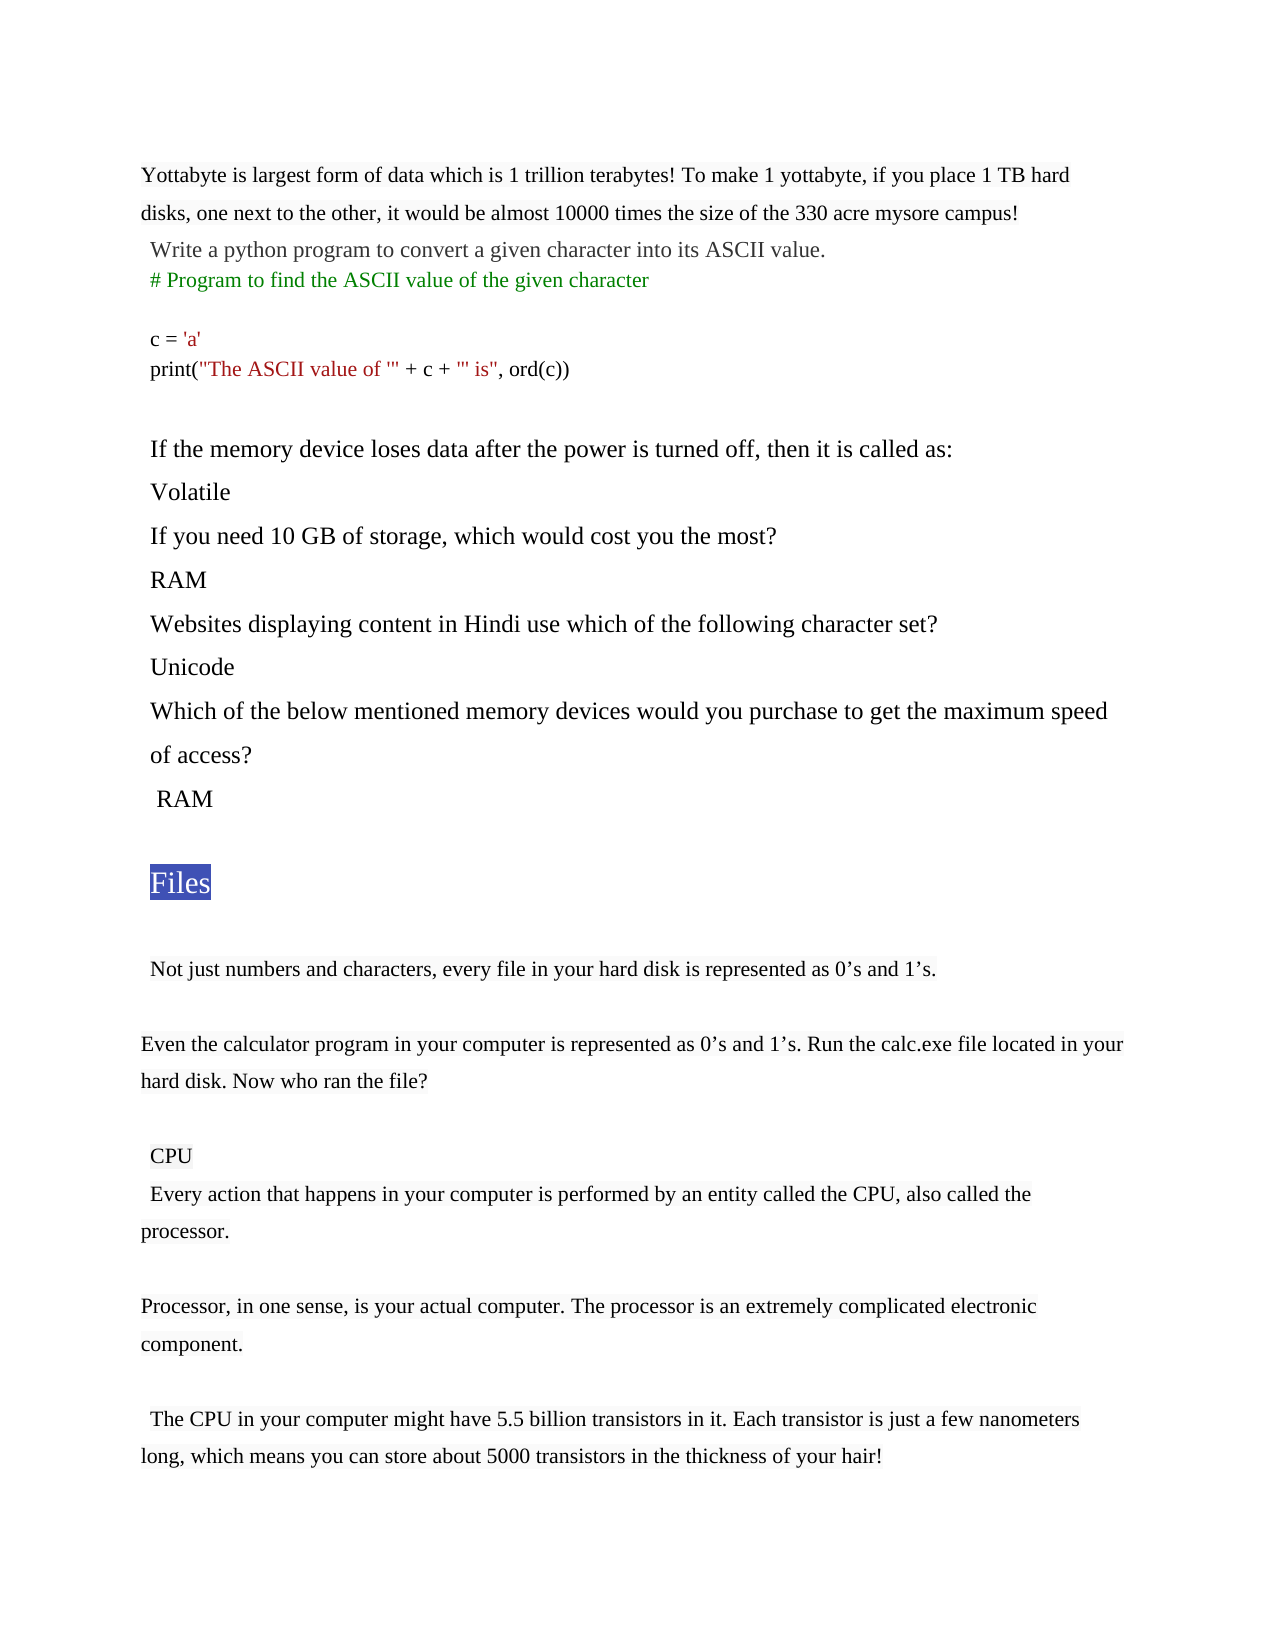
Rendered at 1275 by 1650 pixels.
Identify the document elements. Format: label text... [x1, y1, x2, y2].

text Which of the below mentioned memory devices would you purchase to get the maximum speed of access? [150, 681, 1125, 769]
text Every action that happens in your computer is performed by an entity called the CPU, also called the processor. Processor, in one sense, is your actual computer. The processor is an extremely complicated electronic component. [141, 1169, 1125, 1356]
text c = 'a' [150, 322, 1125, 352]
text RAM [150, 769, 1125, 812]
text # Program to find the ASCII value of the given character [150, 262, 1125, 292]
text Websites displaying content in Hindi use which of the following character set? Unicode [150, 594, 1125, 681]
text Not just numbers and characters, every file in your hard disk is represented as 0’s and 1’s. Even the calculator program in your computer is represented as 0’s and 1’s. Run the calc.exe file located in your hard disk. Now who ran the file? [141, 944, 1125, 1094]
text print("The ASCII value of '" + c + "' is", ord(c)) [150, 352, 1125, 381]
text The CPU in your computer might have 5.5 billion transistors in it. Each transistor is just a few nanometers long, which means you can store about 5000 transistors in the thickness of your hair! [141, 1394, 1125, 1469]
text If you need 10 GB of storage, which would cost you the most? RAM [150, 506, 1125, 594]
text CPU [141, 1131, 1125, 1169]
text Write a python program to convert a given character into its ASCII value. [141, 225, 1125, 262]
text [141, 150, 1125, 225]
text If the memory device loses data after the power is turned off, then it is called as: Volatile [150, 419, 1125, 506]
text Files [150, 856, 1125, 900]
